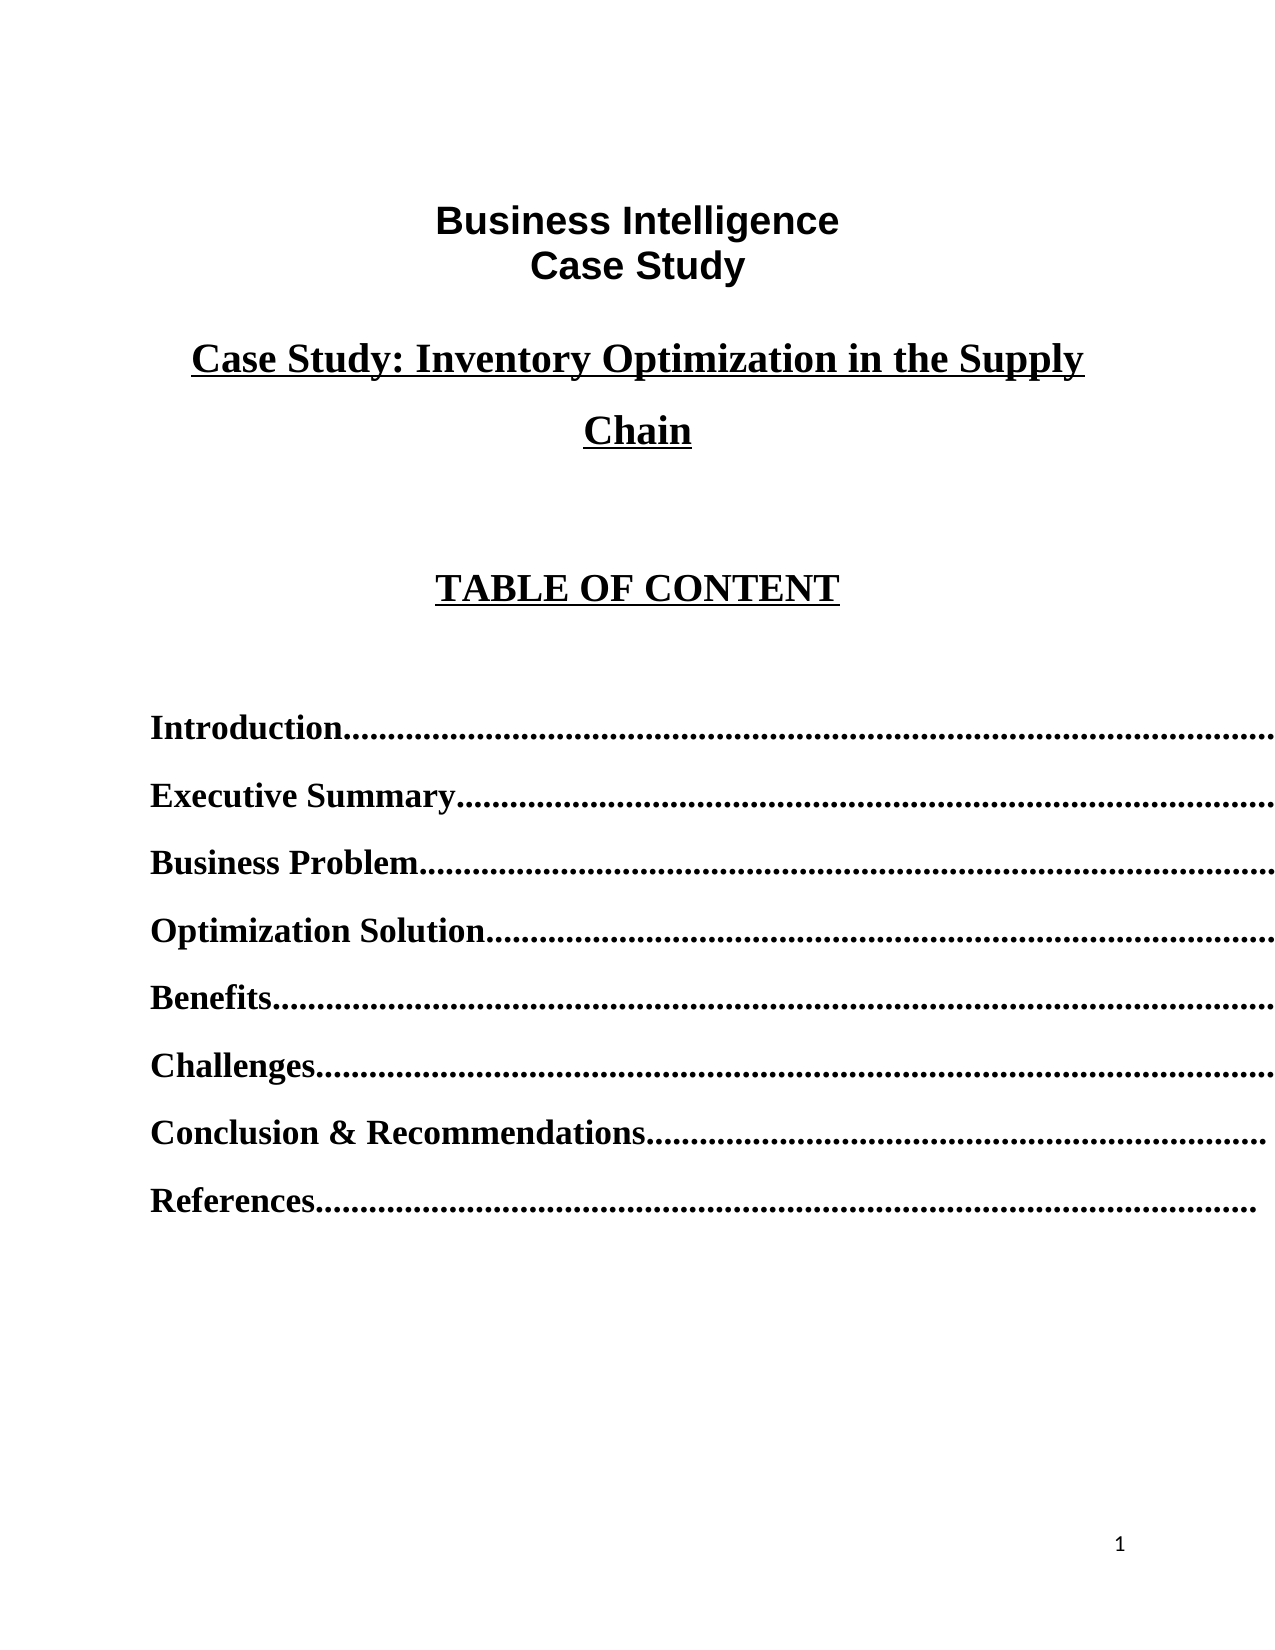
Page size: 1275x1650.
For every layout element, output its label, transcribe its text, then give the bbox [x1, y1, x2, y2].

text Case Study [150, 242, 1125, 288]
text Business Intelligence [150, 197, 1125, 242]
text Case Study: Inventory Optimization in the Supply Chain [150, 334, 1125, 453]
